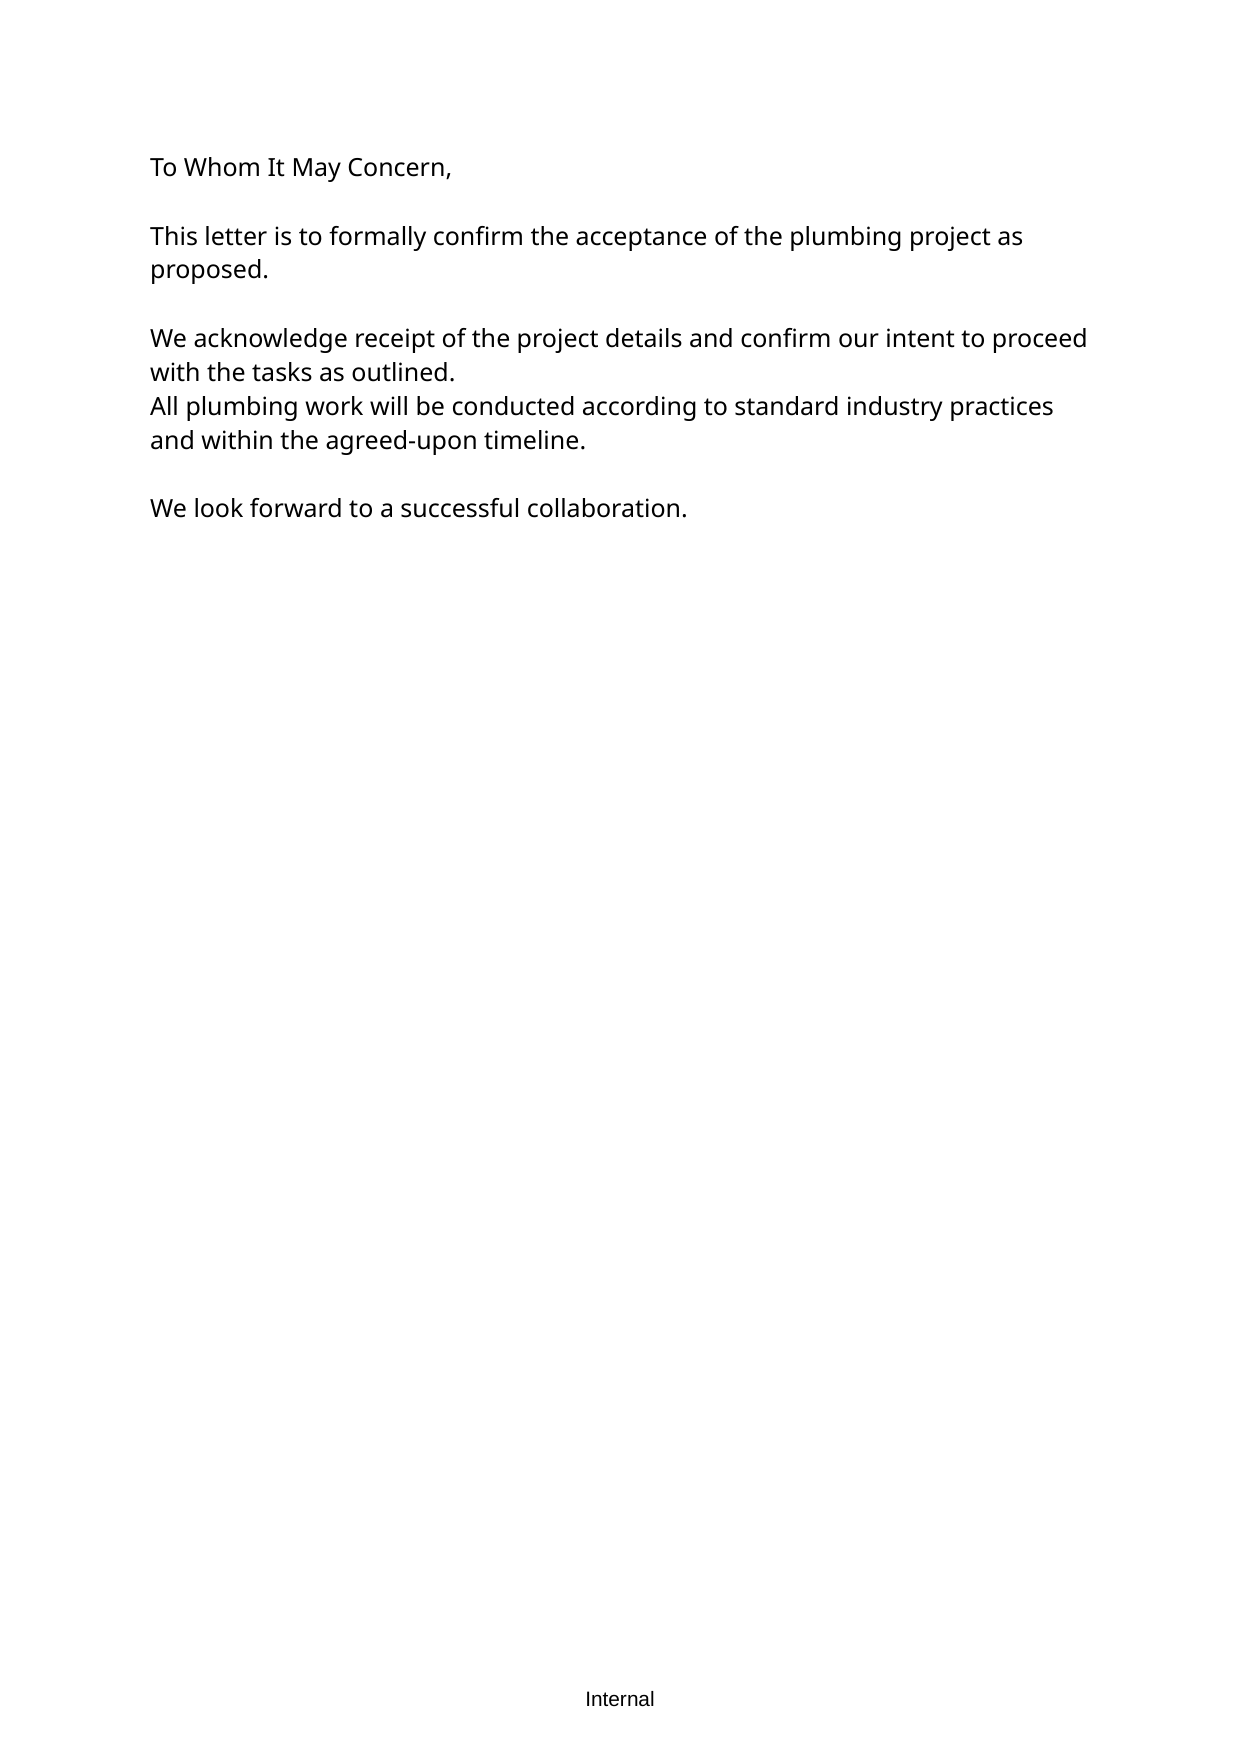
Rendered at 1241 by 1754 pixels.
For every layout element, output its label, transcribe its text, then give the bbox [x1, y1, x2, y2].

text This letter is to formally confirm the acceptance of the plumbing project as proposed. [150, 218, 1090, 286]
text We look forward to a successful collaboration. [150, 491, 1090, 525]
text All plumbing work will be conducted according to standard industry practices and within the agreed-upon timeline. [150, 388, 1090, 457]
text We acknowledge receipt of the project details and confirm our intent to proceed with the tasks as outlined. [150, 320, 1090, 388]
text To Whom It May Concern, [150, 150, 1090, 184]
